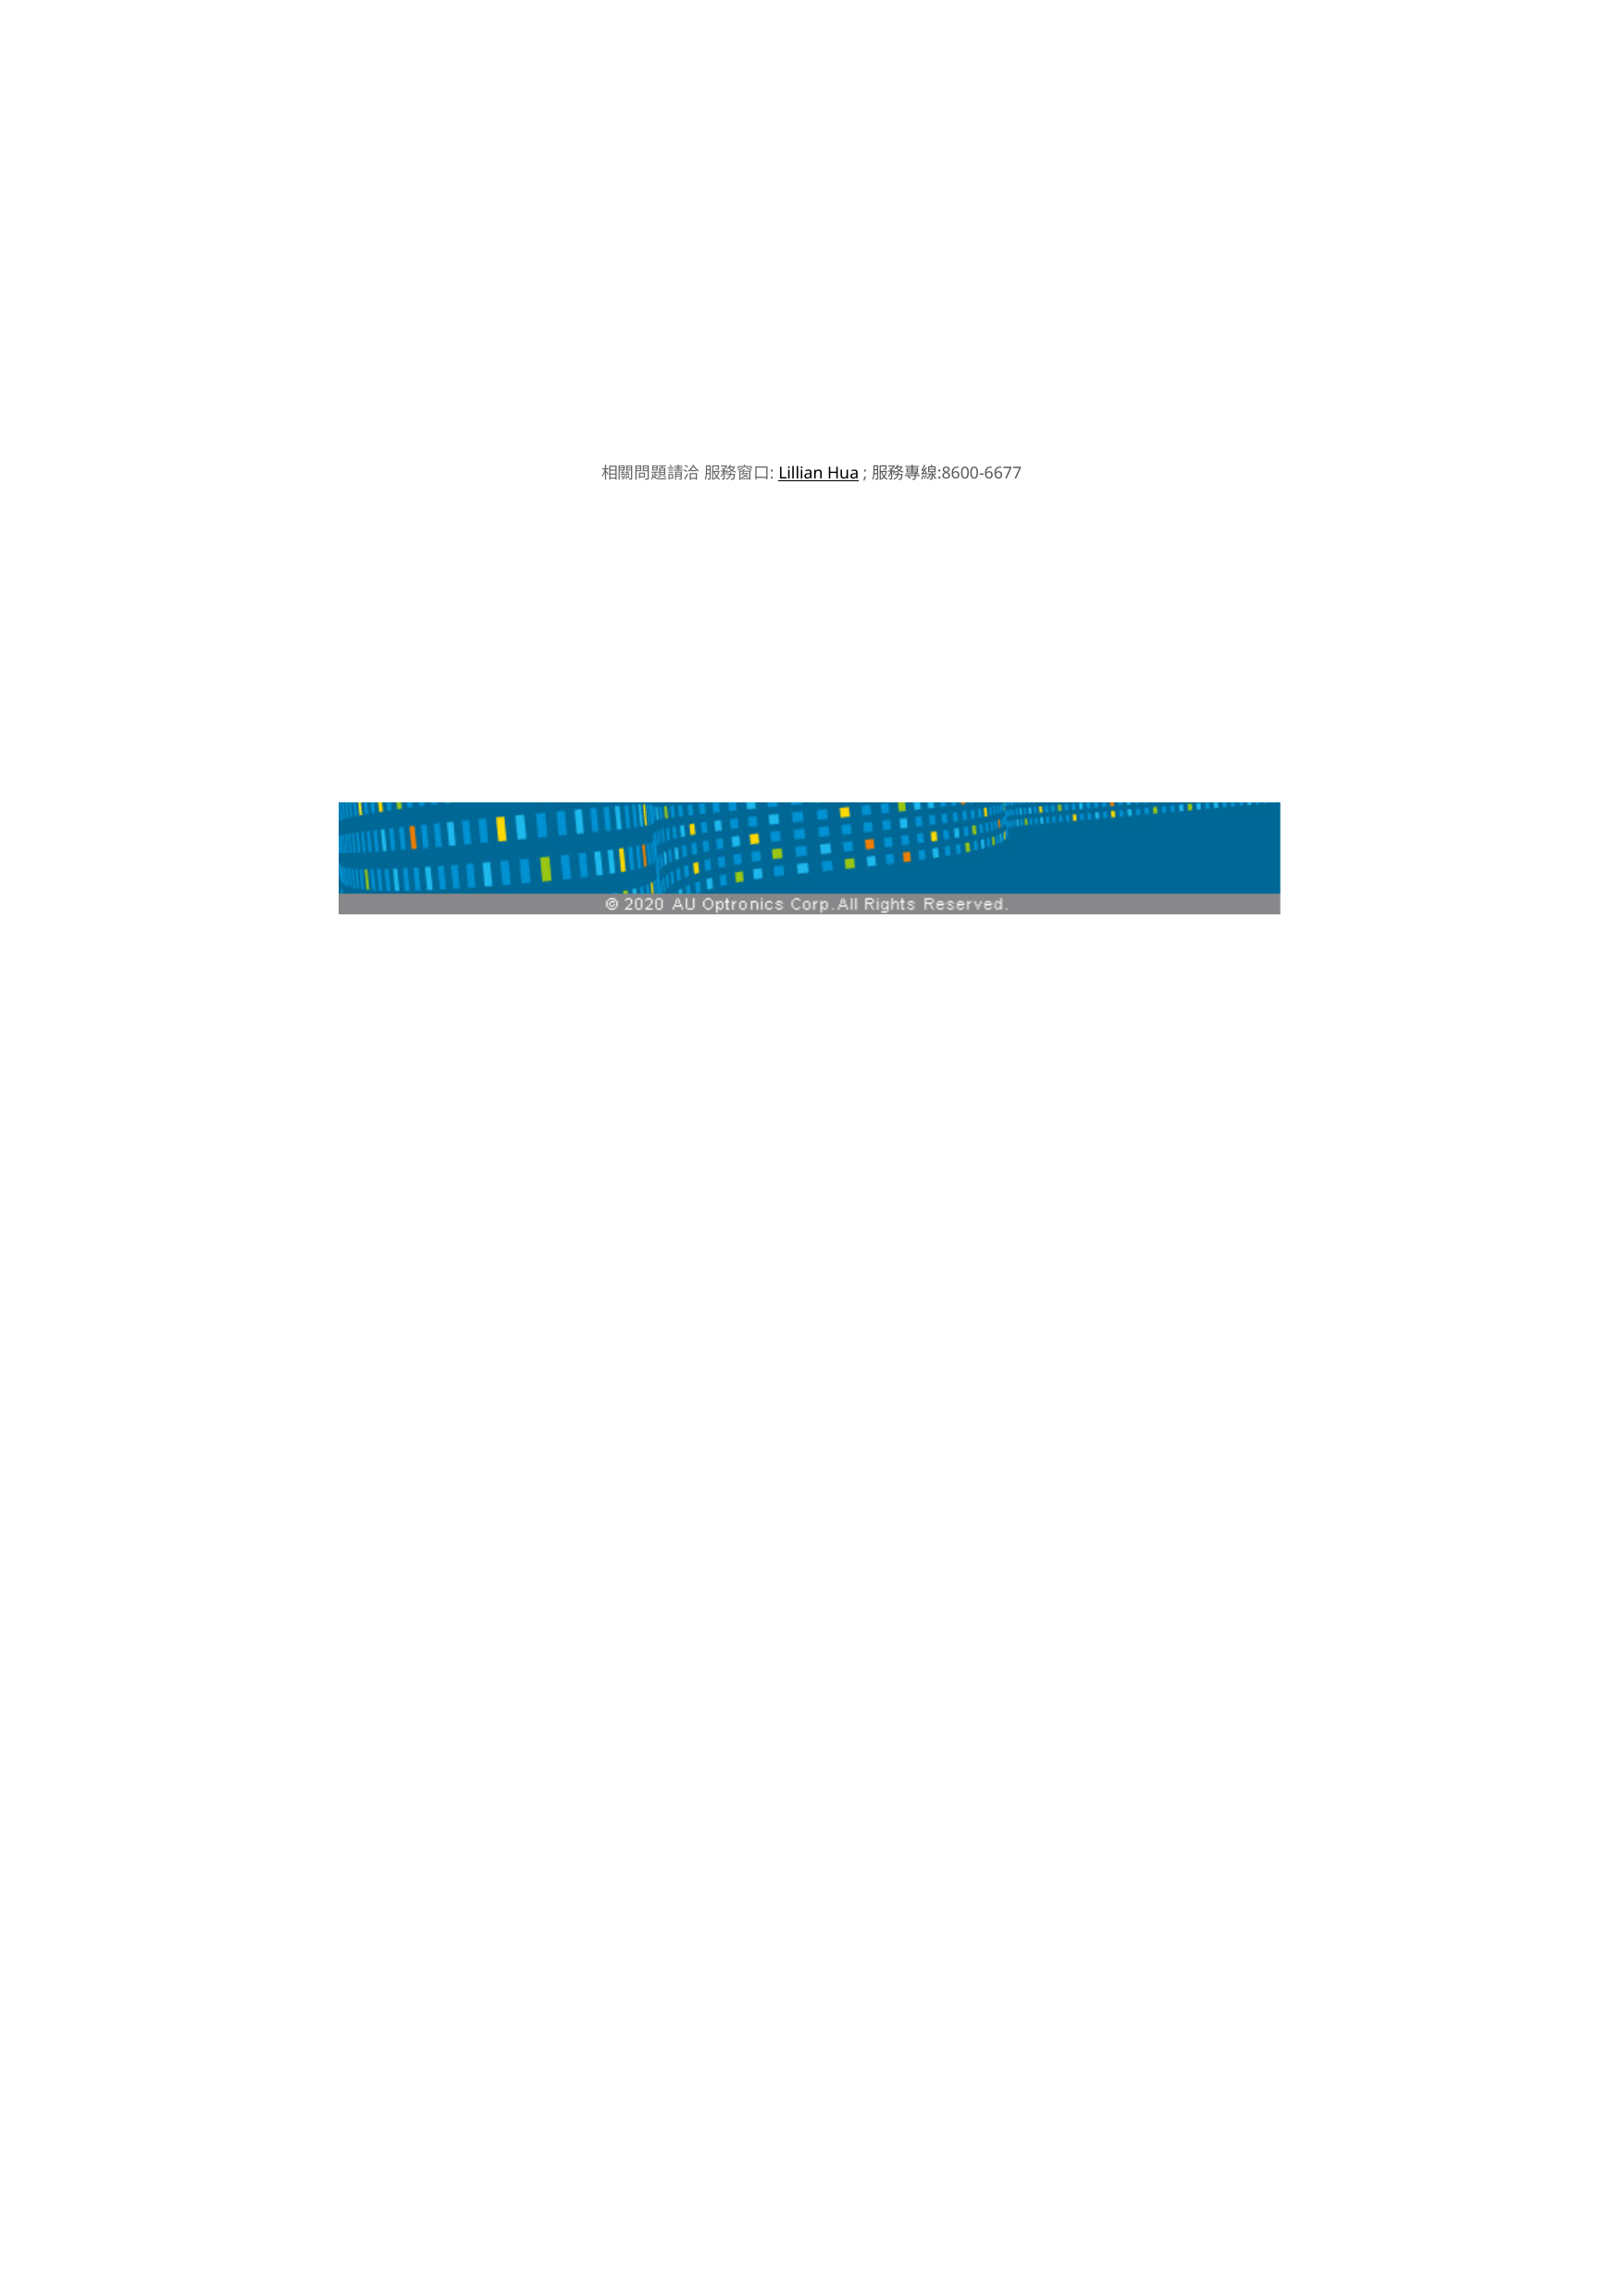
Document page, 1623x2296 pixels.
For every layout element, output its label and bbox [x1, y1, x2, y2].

picture [596, 852, 601, 874]
picture [642, 845, 646, 867]
picture [755, 870, 762, 878]
picture [496, 817, 507, 841]
picture [901, 819, 906, 827]
picture [643, 804, 648, 825]
picture [798, 864, 808, 873]
picture [410, 825, 416, 850]
picture [931, 831, 937, 841]
picture [708, 879, 712, 888]
picture [733, 838, 739, 846]
picture [750, 833, 759, 844]
picture [378, 802, 383, 812]
picture [736, 871, 744, 883]
picture [903, 851, 911, 863]
picture [609, 851, 613, 873]
picture [693, 863, 700, 875]
picture [898, 802, 905, 812]
picture [427, 868, 431, 889]
picture [965, 843, 971, 852]
picture [748, 802, 754, 808]
picture [973, 825, 976, 835]
picture [619, 848, 626, 872]
picture [365, 869, 369, 890]
picture [394, 870, 398, 889]
picture [539, 856, 551, 882]
picture [845, 858, 855, 869]
picture [772, 849, 782, 859]
picture [516, 816, 525, 838]
picture [664, 806, 668, 819]
picture [822, 845, 830, 853]
picture [616, 807, 620, 828]
picture [865, 838, 874, 850]
picture [576, 810, 583, 833]
picture [689, 824, 696, 836]
picture [358, 802, 363, 815]
picture [448, 823, 454, 845]
picture [839, 807, 850, 818]
picture [339, 882, 1281, 914]
picture [715, 822, 721, 830]
picture [484, 863, 491, 886]
picture [770, 815, 777, 823]
picture [868, 857, 874, 865]
